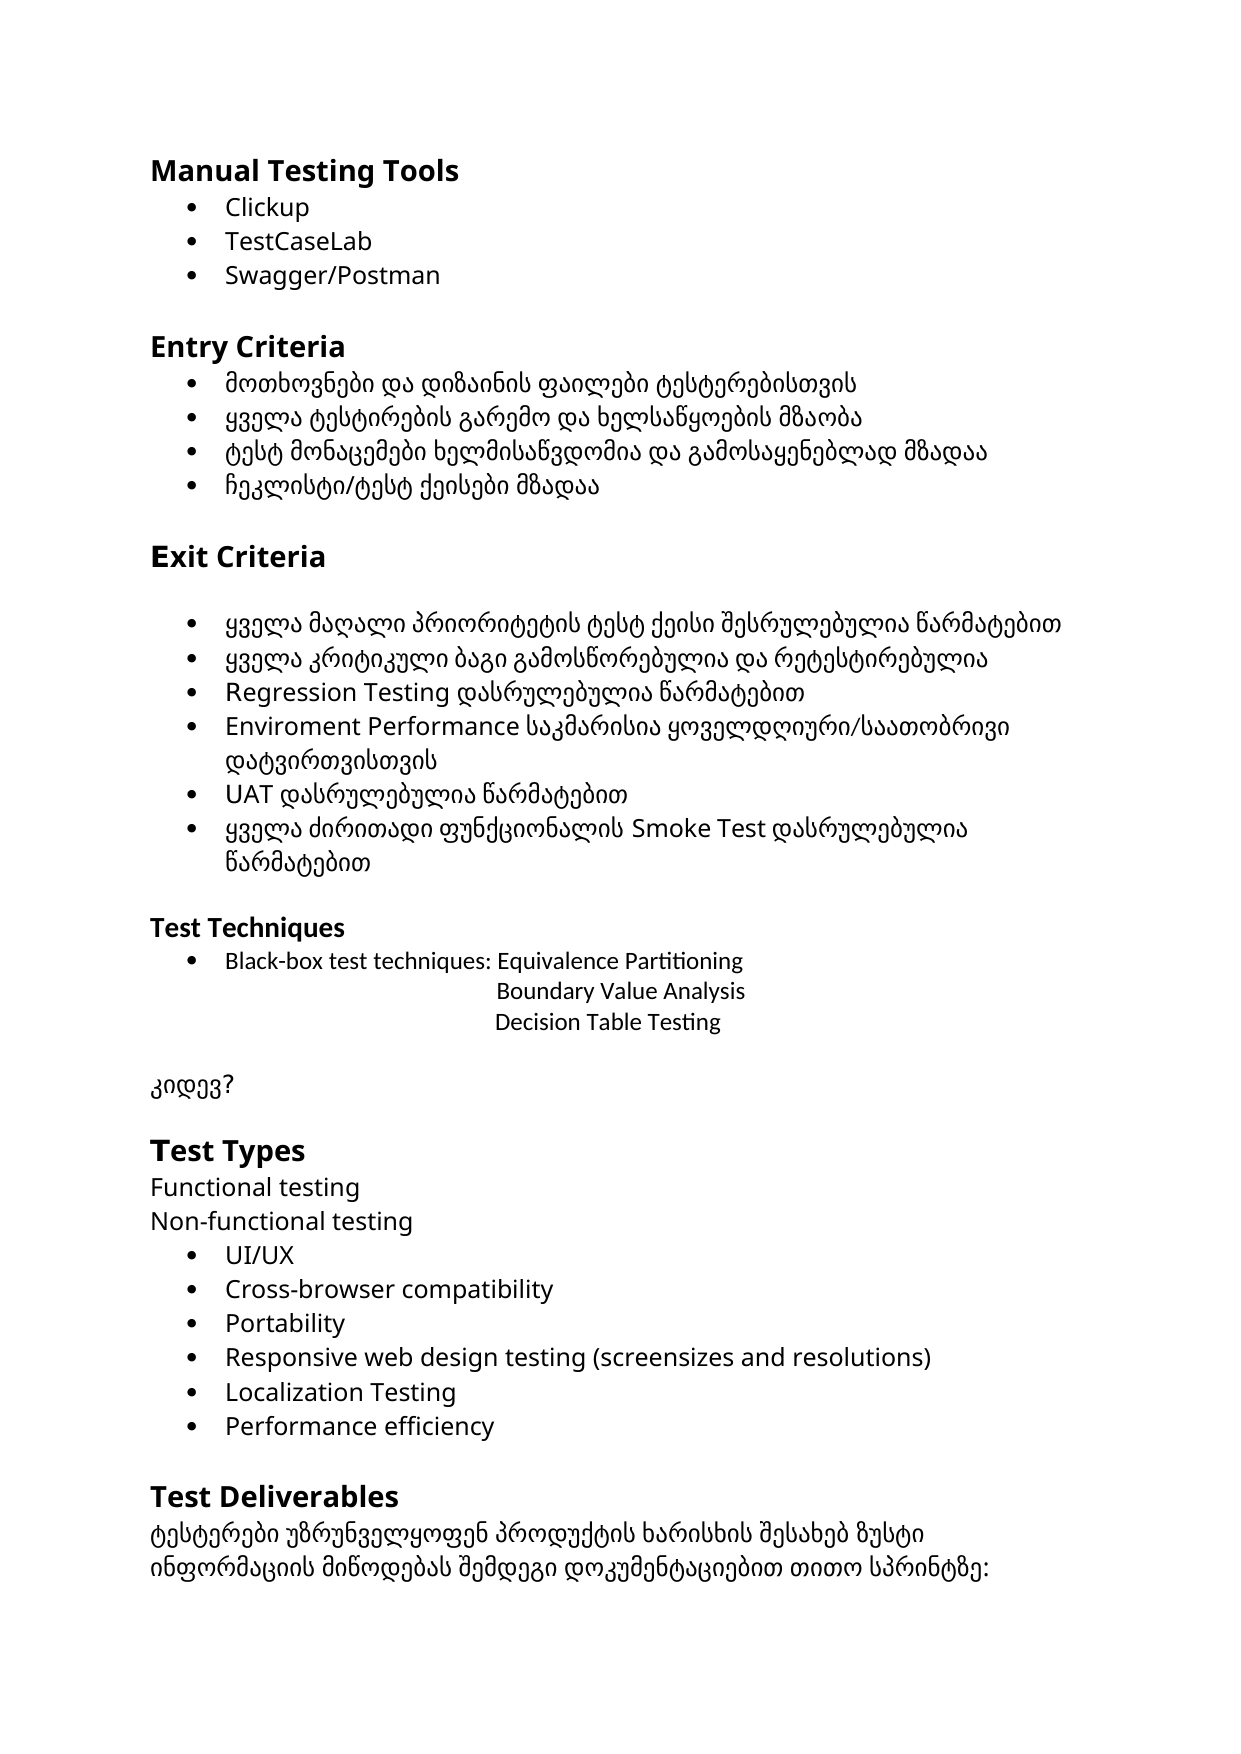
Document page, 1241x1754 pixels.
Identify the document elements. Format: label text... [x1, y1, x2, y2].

list Clickup [187, 190, 1090, 224]
text Test Types [150, 1130, 1090, 1170]
text Exit Criteria [150, 536, 1090, 576]
list ყველა მაღალი პრიორიტეტის ტესტ ქეისი შესრულებულია წარმატებით [187, 606, 1090, 640]
list Performance efficiency [187, 1408, 1090, 1442]
list მოთხოვნები და დიზაინის ფაილები ტესტერებისთვის [187, 366, 1090, 400]
list ყველა ძირითადი ფუნქციონალის Smoke Test დასრულებულია წარმატებით [187, 811, 1090, 879]
list Cross-browser compatibility [187, 1272, 1090, 1306]
text Functional testing [150, 1170, 1090, 1204]
list ჩეკლისტი/ტესტ ქეისები მზადაა [187, 468, 1090, 502]
text Test Deliverables [150, 1442, 1090, 1516]
text Entry Criteria [150, 326, 1090, 366]
list Portability [187, 1306, 1090, 1340]
text Test Techniques [150, 909, 1090, 945]
list UAT დასრულებულია წარმატებით [187, 776, 1090, 811]
text Decision Table Testing [150, 1006, 1090, 1036]
list ყველა ტესტირების გარემო და ხელსაწყოების მზაობა [187, 400, 1090, 434]
list Localization Testing [187, 1374, 1090, 1408]
text ტესტერები უზრუნველყოფენ პროდუქტის ხარისხის შესახებ ზუსტი ინფორმაციის მიწოდებას შემდეგი დოკუმენტაციებით თითო სპრინტზე: [150, 1516, 1090, 1584]
list UI/UX [187, 1238, 1090, 1272]
text Manual Testing Tools [150, 150, 1090, 190]
list Swagger/Postman [187, 258, 1090, 292]
text კიდევ? [150, 1067, 1090, 1101]
list TestCaseLab [187, 224, 1090, 258]
list Black-box test techniques: Equivalence Partitioning Boundary Value Analysis [187, 945, 1090, 1006]
list ტესტ მონაცემები ხელმისაწვდომია და გამოსაყენებლად მზადაა [187, 434, 1090, 468]
list Enviroment Performance საკმარისია ყოველდღიური/საათობრივი დატვირთვისთვის [187, 708, 1090, 776]
list Responsive web design testing (screensizes and resolutions) [187, 1340, 1090, 1374]
list Regression Testing დასრულებულია წარმატებით [187, 674, 1090, 708]
list ყველა კრიტიკული ბაგი გამოსწორებულია და რეტესტირებულია [187, 640, 1090, 674]
text Non-functional testing [150, 1204, 1090, 1238]
